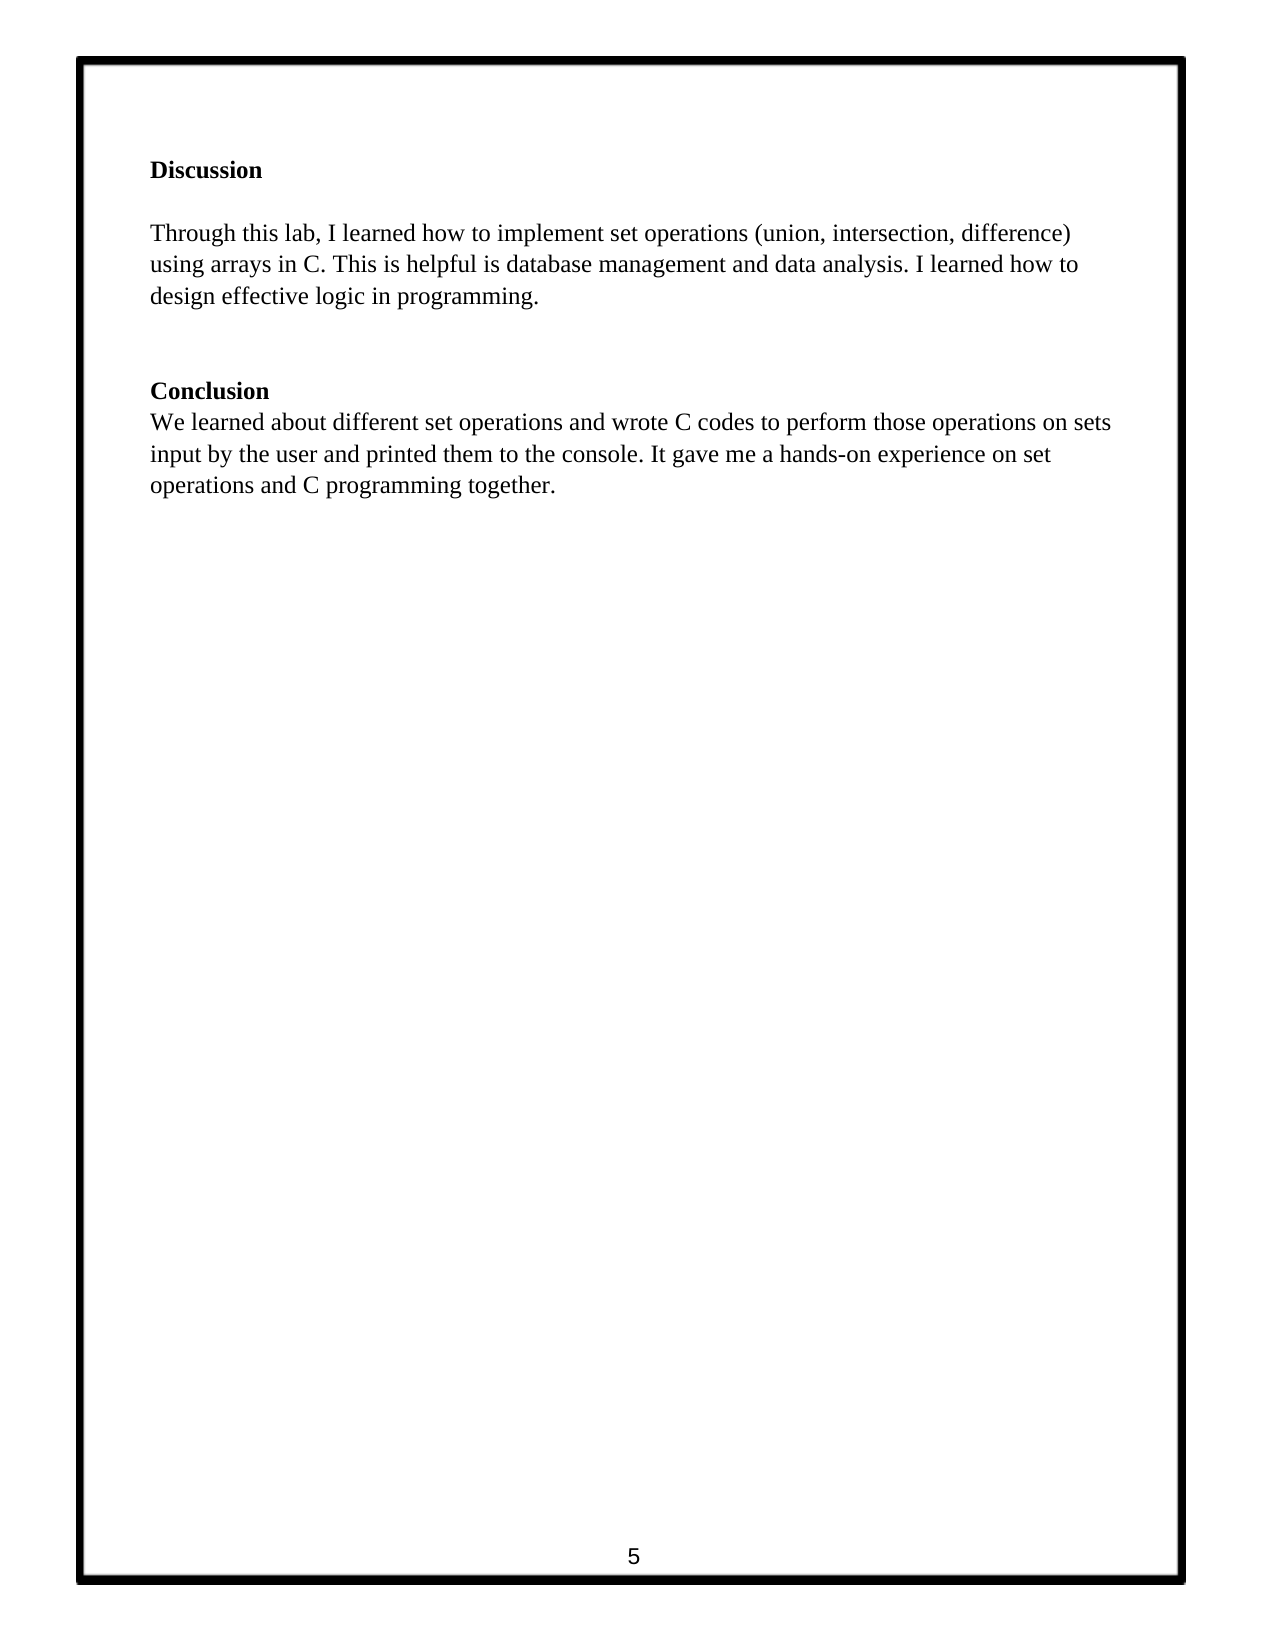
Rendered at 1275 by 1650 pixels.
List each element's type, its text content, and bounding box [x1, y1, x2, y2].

text Discussion [150, 155, 1125, 183]
picture [76, 56, 1186, 1585]
text We learned about different set operations and wrote C codes to perform those operations on sets input by the user and printed them to the console. It gave me a hands-on experience on set operations and C programming together. [150, 407, 1125, 499]
text Through this lab, I learned how to implement set operations (union, intersection, difference) using arrays in C. This is helpful is database management and data analysis. I learned how to design effective logic in programming. [150, 218, 1125, 310]
text Conclusion [150, 376, 1125, 404]
